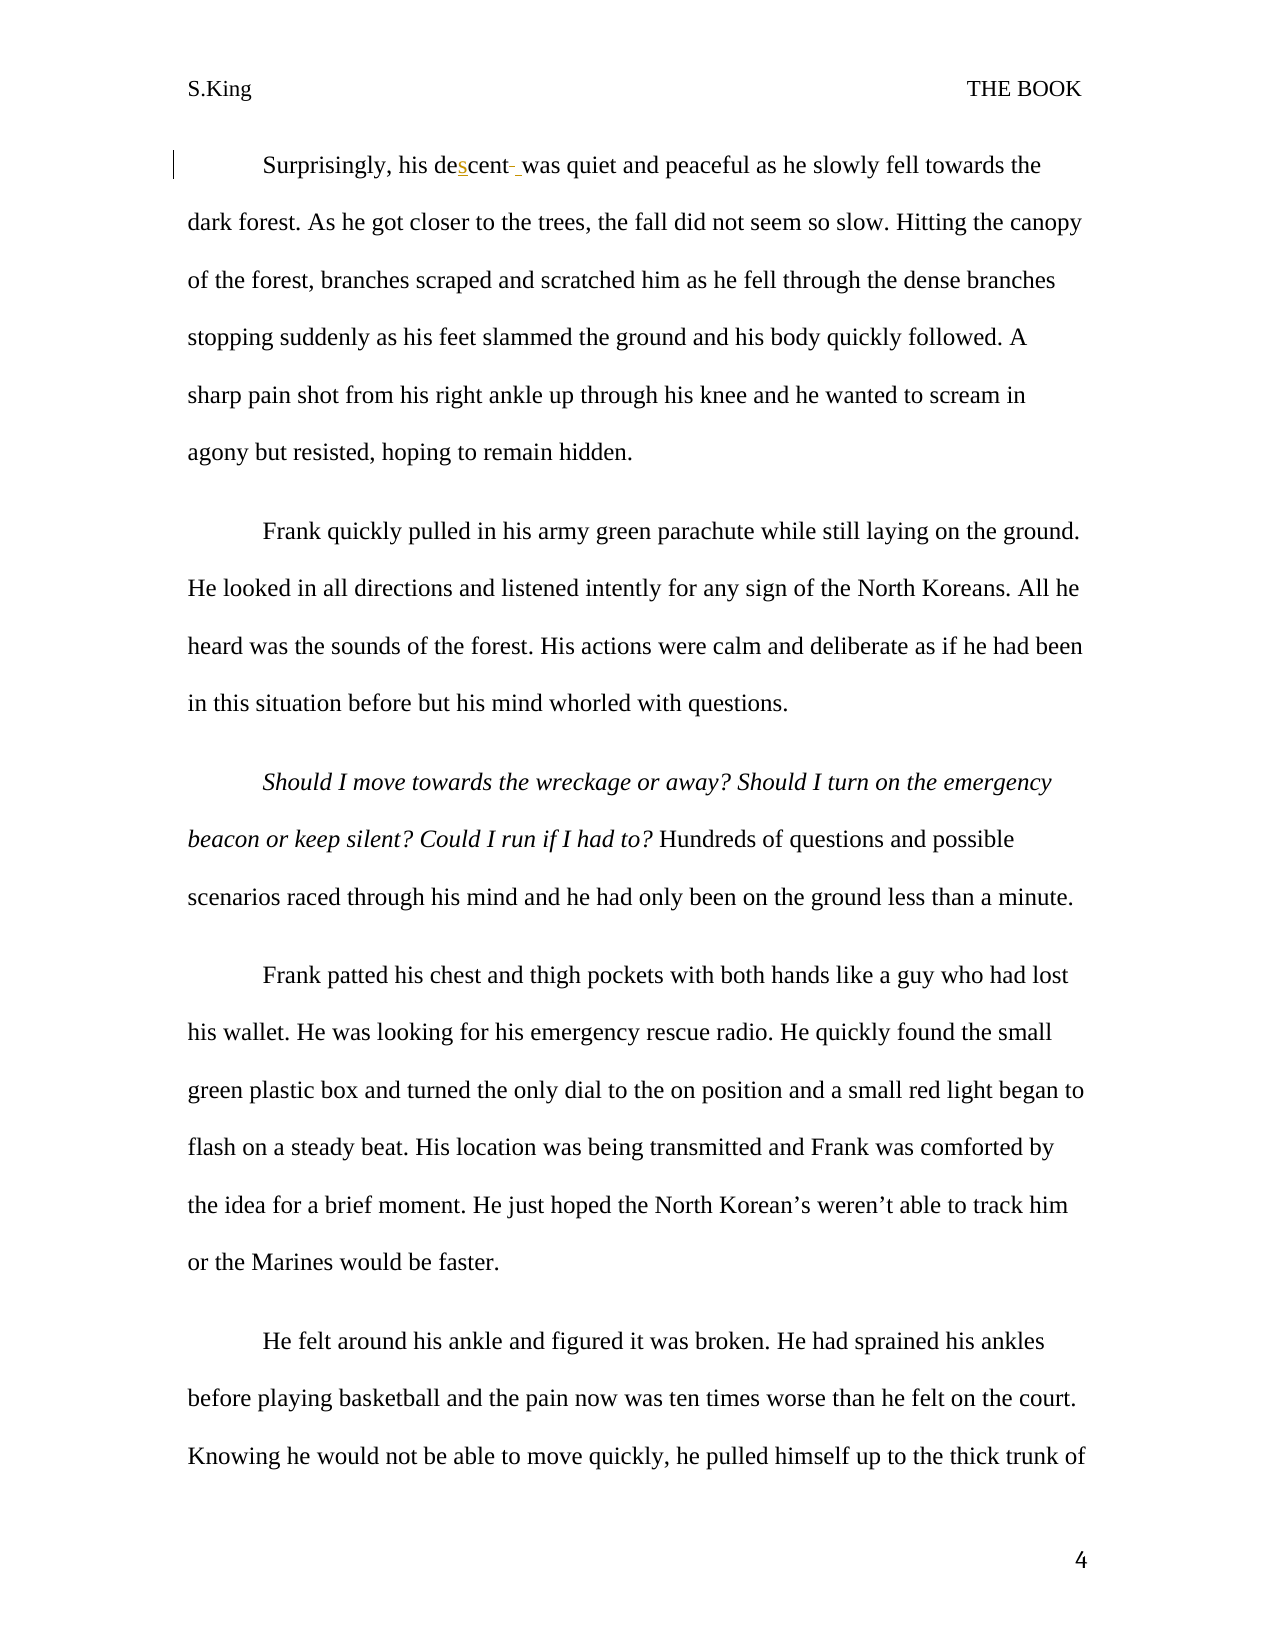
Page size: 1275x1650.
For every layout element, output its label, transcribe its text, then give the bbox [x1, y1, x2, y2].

text Frank patted his chest and thigh pockets with both hands like a guy who had lost his wallet. He was looking for his emergency rescue radio. He quickly found the small green plastic box and turned the only dial to the on position and a small red light began to flash on a steady beat. His location was being transmitted and Frank was comforted by the idea for a brief moment. He just hoped the North Korean’s weren’t able to track him or the Marines would be faster. [187, 960, 1087, 1276]
text Frank quickly pulled in his army green parachute while still laying on the ground. He looked in all directions and listened intently for any sign of the North Koreans. All he heard was the sounds of the forest. His actions were calm and deliberate as if he had been in this situation before but his mind whorled with questions. [187, 516, 1087, 717]
text Should I move towards the wreckage or away? Should I turn on the emergency beacon or keep silent? Could I run if I had to? Hundreds of questions and possible scenarios raced through his mind and he had only been on the ground less than a minute. [187, 767, 1087, 910]
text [187, 1326, 1087, 1469]
text Surprisingly, his decentwas quiet and peaceful as he slowly fell towards the dark forest. As he got closer to the trees, the fall did not seem so slow. Hitting the canopy of the forest, branches scraped and scratched him as he fell through the dense branches stopping suddenly as his feet slammed the ground and his body quickly followed. A sharp pain shot from his right ankle up through his knee and he wanted to scream in agony but resisted, hoping to remain hidden. [187, 150, 1087, 466]
